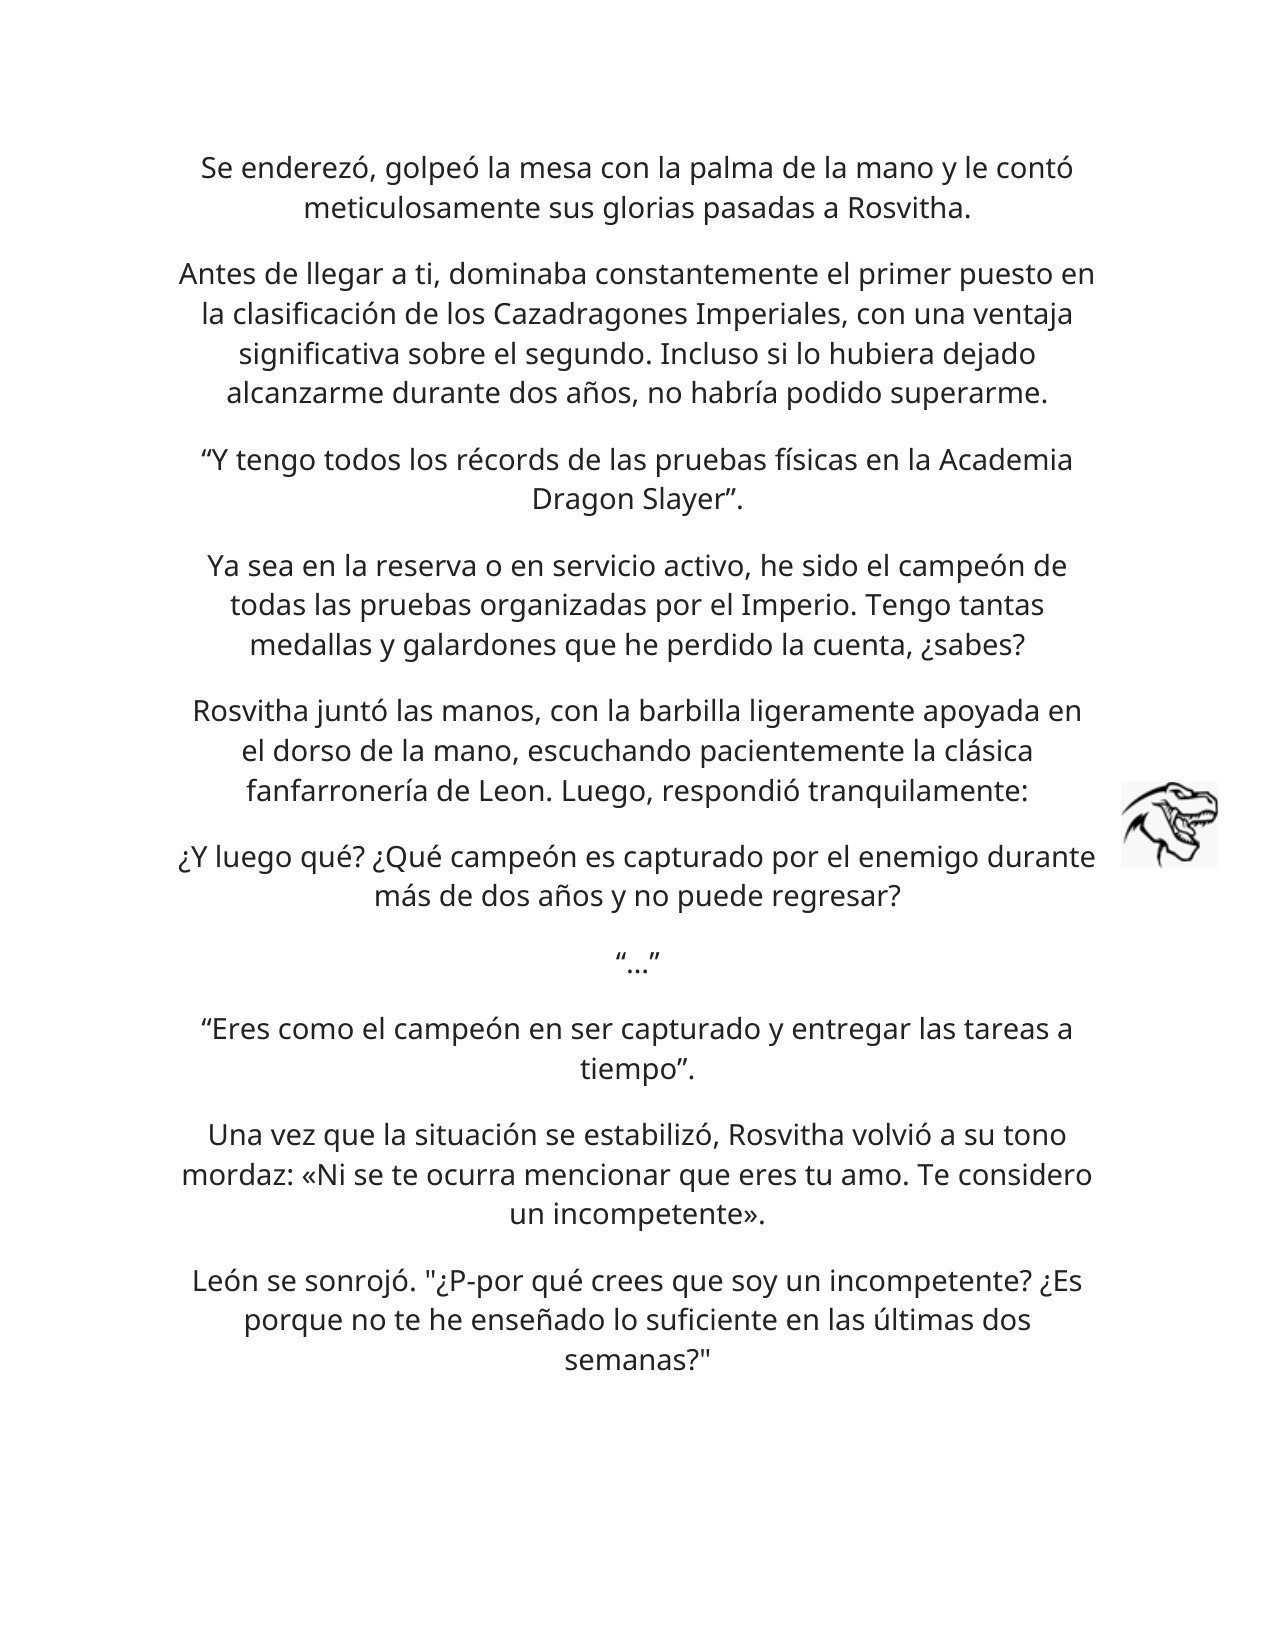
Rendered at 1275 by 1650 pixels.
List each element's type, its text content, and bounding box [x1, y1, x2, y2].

picture [1121, 782, 1219, 868]
text Antes de llegar a ti, dominaba constantemente el primer puesto en la clasificación de los Cazadragones Imperiales, con una ventaja significativa sobre el segundo. Incluso si lo hubiera dejado alcanzarme durante dos años, no habría podido superarme. [177, 253, 1098, 412]
text “…” [177, 942, 1098, 982]
text Una vez que la situación se estabilizó, Rosvitha volvió a su tono mordaz: «Ni se te ocurra mencionar que eres tu amo. Te considero un incompetente». [177, 1114, 1098, 1233]
text ¿Y luego qué? ¿Qué campeón es capturado por el enemigo durante más de dos años y no puede regresar? [177, 836, 1098, 915]
text Ya sea en la reserva o en servicio activo, he sido el campeón de todas las pruebas organizadas por el Imperio. Tengo tantas medallas y galardones que he perdido la cuenta, ¿sabes? [177, 545, 1098, 664]
text Rosvitha juntó las manos, con la barbilla ligeramente apoyada en el dorso de la mano, escuchando pacientemente la clásica fanfarronería de Leon. Luego, respondió tranquilamente: [177, 690, 1098, 809]
text León se sonrojó. "¿P-por qué crees que soy un incompetente? ¿Es porque no te he enseñado lo suficiente en las últimas dos semanas?" [177, 1260, 1098, 1379]
text “Y tengo todos los récords de las pruebas físicas en la Academia Dragon Slayer”. [177, 439, 1098, 518]
text “Eres como el campeón en ser capturado y entregar las tareas a tiempo”. [177, 1008, 1098, 1088]
text Se enderezó, golpeó la mesa con la palma de la mano y le contó meticulosamente sus glorias pasadas a Rosvitha. [177, 148, 1098, 227]
